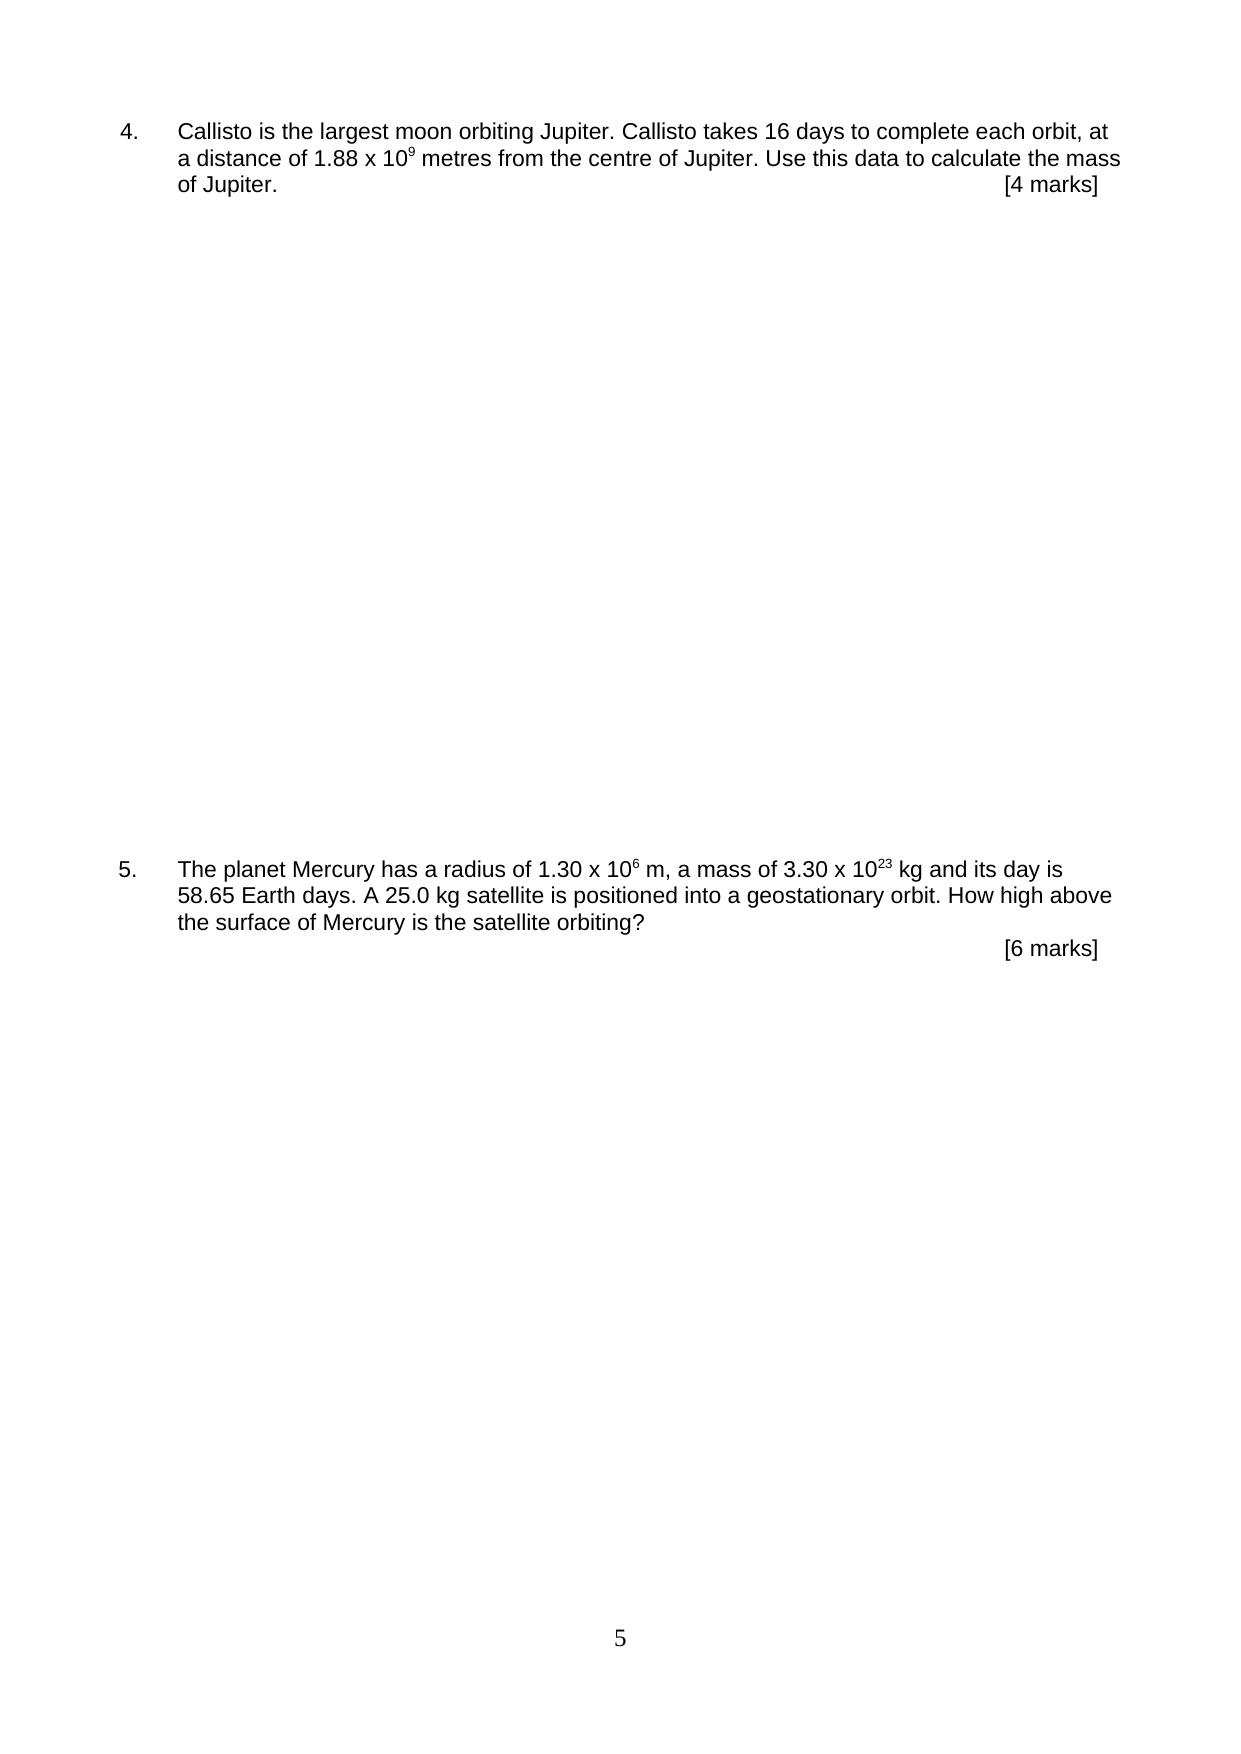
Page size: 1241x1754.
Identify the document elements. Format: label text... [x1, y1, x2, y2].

text 4. Callisto is the largest moon orbiting Jupiter. Callisto takes 16 days to complete each orbit, at a distance of 1.88 x 109 metres from the centre of Jupiter. Use this data to calculate the mass of Jupiter. [4 marks] [118, 118, 1122, 197]
text 5. The planet Mercury has a radius of 1.30 x 106 m, a mass of 3.30 x 1023 kg and its day is 58.65 Earth days. A 25.0 kg satellite is positioned into a geostationary orbit. How high above the surface of Mercury is the satellite orbiting? [6 marks] [118, 856, 1122, 961]
